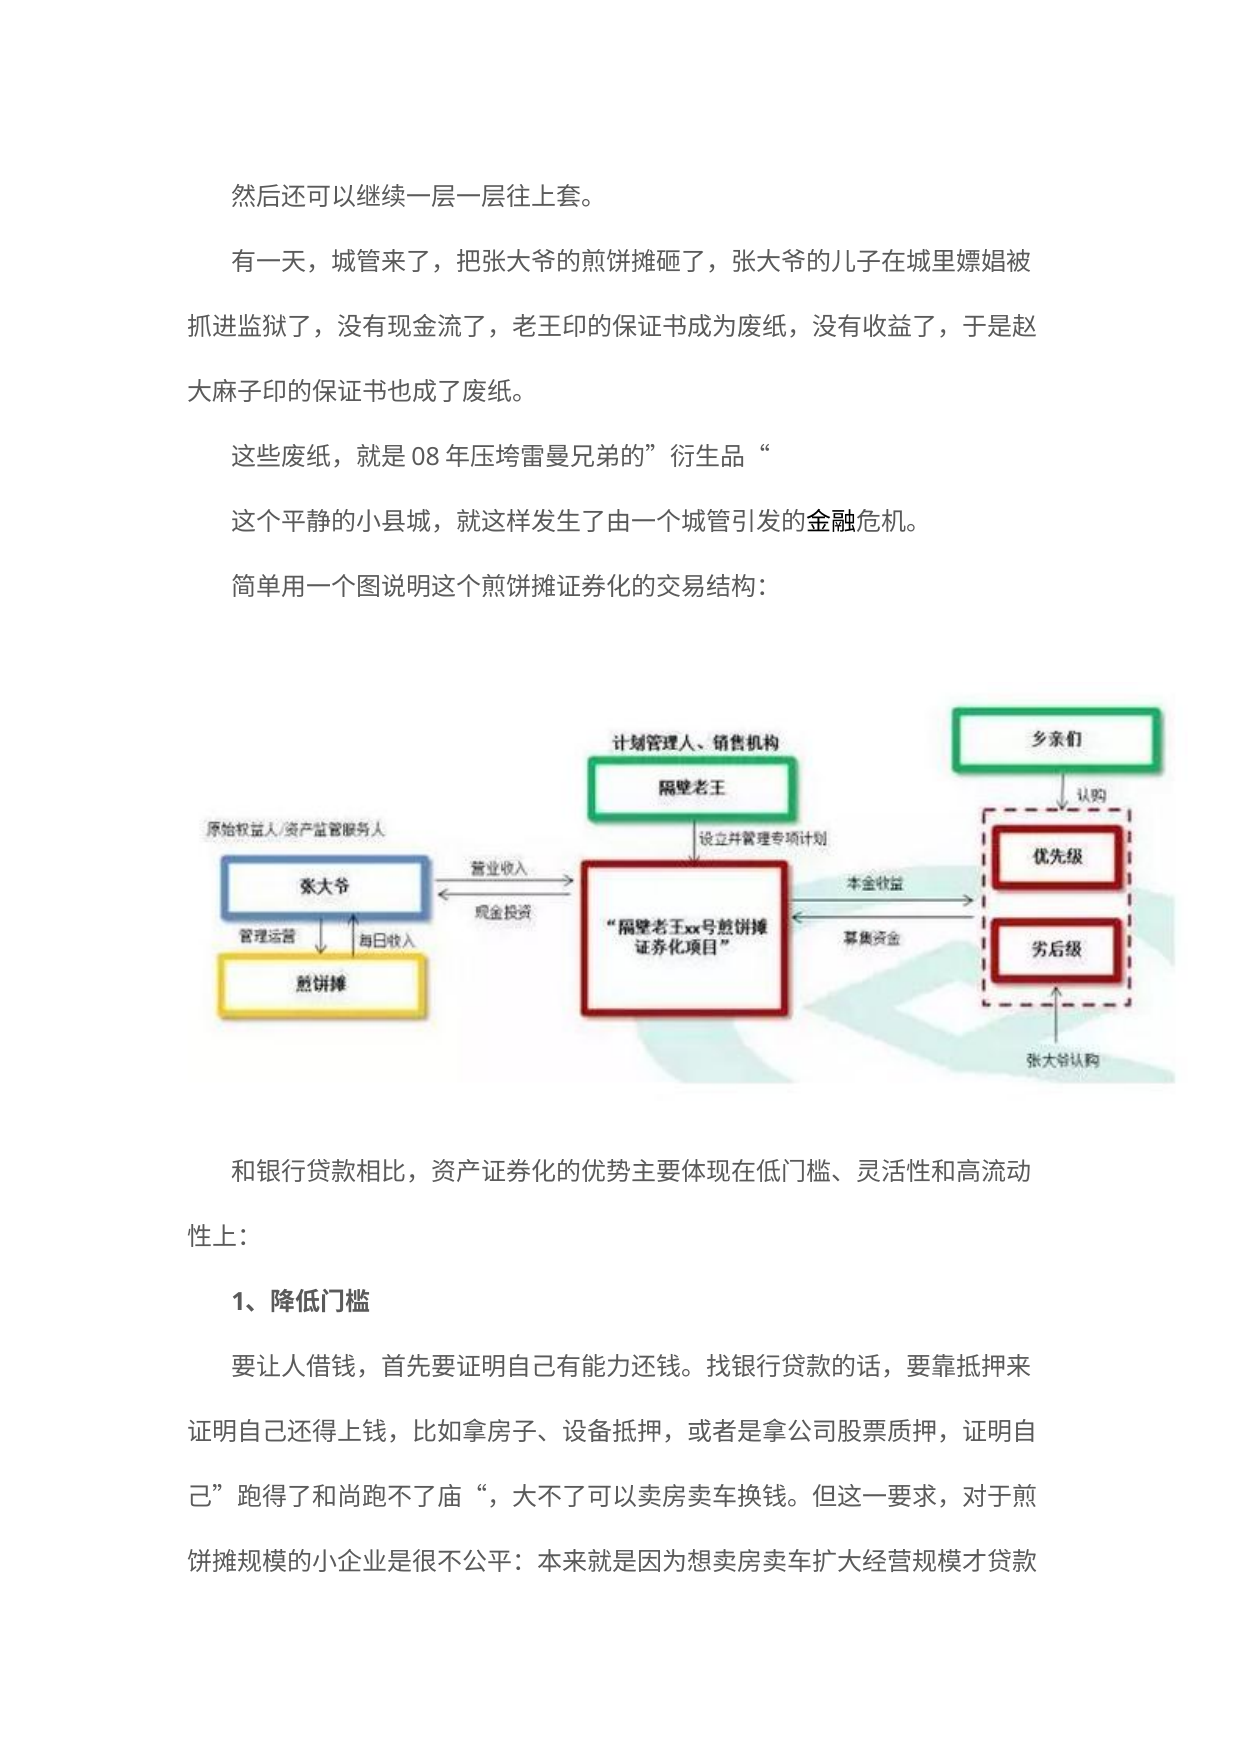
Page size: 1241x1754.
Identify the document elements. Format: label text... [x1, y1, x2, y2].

text 简单用一个图说明这个煎饼摊证券化的交易结构： [187, 552, 1053, 617]
text 然后还可以继续一层一层往上套。 [187, 162, 1053, 227]
text 有一天，城管来了，把张大爷的煎饼摊砸了，张大爷的儿子在城里嫖娼被抓进监狱了，没有现金流了，老王印的保证书成为废纸，没有收益了，于是赵大麻子印的保证书也成了废纸。 [187, 227, 1053, 422]
text 1、降低门槛 [187, 1267, 1053, 1332]
text 和银行贷款相比，资产证券化的优势主要体现在低门槛、灵活性和高流动性上： [187, 1137, 1053, 1267]
text 这个平静的小县城，就这样发生了由一个城管引发的金融危机。 [187, 487, 1053, 552]
text 这些废纸，就是08年压垮雷曼兄弟的”衍生品“ [187, 422, 1053, 487]
picture [187, 682, 1188, 1101]
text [187, 1332, 1053, 1592]
